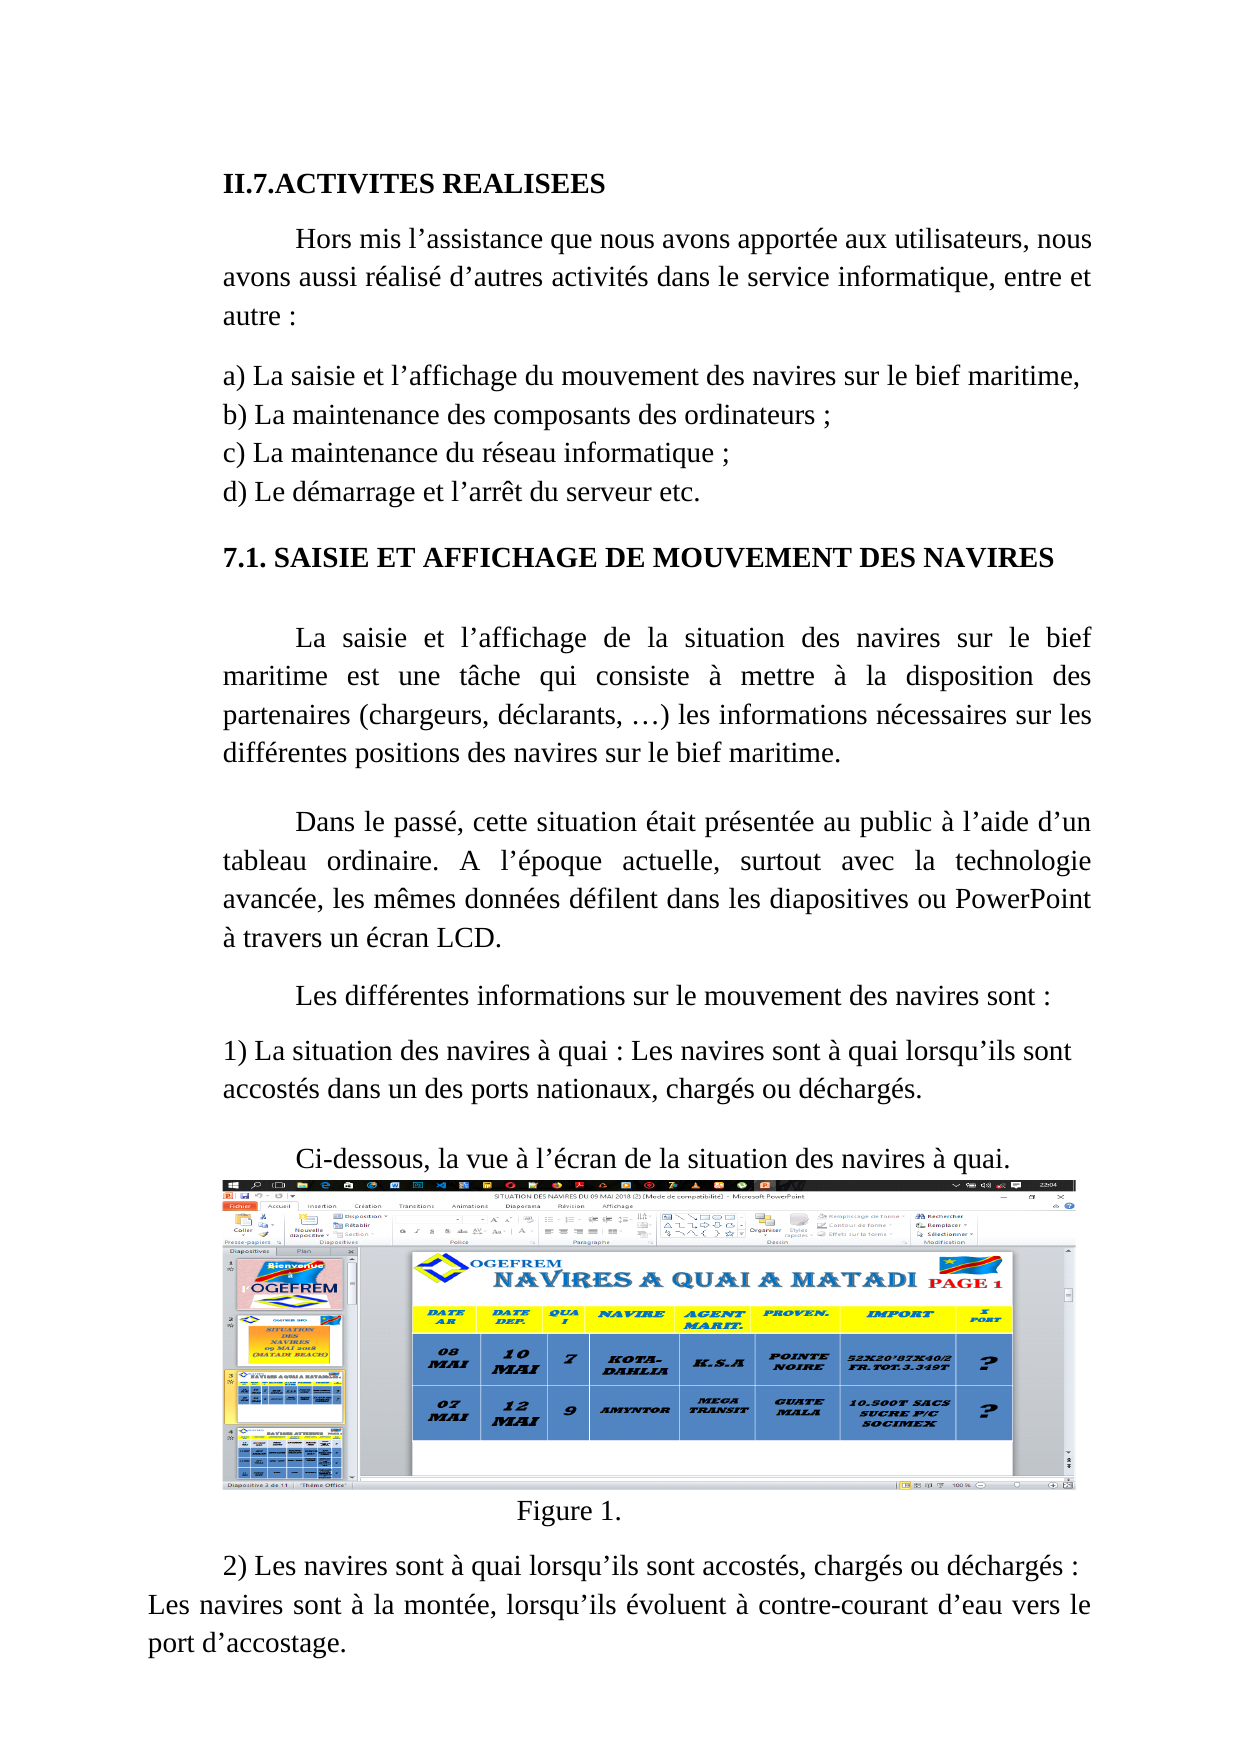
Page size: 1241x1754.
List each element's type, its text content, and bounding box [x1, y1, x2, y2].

text 7.1. SAISIE ET AFFICHAGE DE MOUVEMENT DES NAVIRES [223, 540, 1093, 573]
text d) Le démarrage et l’arrêt du serveur etc. [223, 474, 1093, 507]
text c) La maintenance du réseau informatique ; [223, 435, 1093, 469]
text Dans le passé, cette situation était présentée au public à l’aide d’un tableau ordinaire. A l’époque actuelle, surtout avec la technologie avancée, les mêmes données défilent dans les diapositives ou PowerPoint à travers un écran LCD. [223, 804, 1093, 953]
text Hors mis l’assistance que nous avons apportée aux utilisateurs, nous avons aussi réalisé d’autres activités dans le service informatique, entre et autre : [223, 221, 1093, 331]
picture [222, 1180, 1076, 1490]
text b) La maintenance des composants des ordinateurs ; [223, 397, 1093, 430]
text Les différentes informations sur le mouvement des navires sont : [223, 978, 1093, 1011]
text 2) Les navires sont à quai lorsqu’ils sont accostés, chargés ou déchargés : [223, 1548, 1093, 1582]
text Figure 1. [444, 1493, 1093, 1527]
text II.7.ACTIVITES REALISEES [223, 166, 1093, 199]
text a) La saisie et l’affichage du mouvement des navires sur le bief maritime, [223, 358, 1093, 392]
text Ci-dessous, la vue à l’écran de la situation des navires à quai. [148, 1141, 1093, 1175]
text Les navires sont à la montée, lorsqu’ils évoluent à contre-courant d’eau vers le port d’accostage. [148, 1587, 1093, 1659]
text La saisie et l’affichage de la situation des navires sur le bief maritime est une tâche qui consiste à mettre à la disposition des partenaires (chargeurs, déclarants, …) les informations nécessaires sur les différentes positions des navires sur le bief maritime. [223, 620, 1093, 769]
text 1) La situation des navires à quai : Les navires sont à quai lorsqu’ils sont accostés dans un des ports nationaux, chargés ou déchargés. [223, 1033, 1093, 1105]
